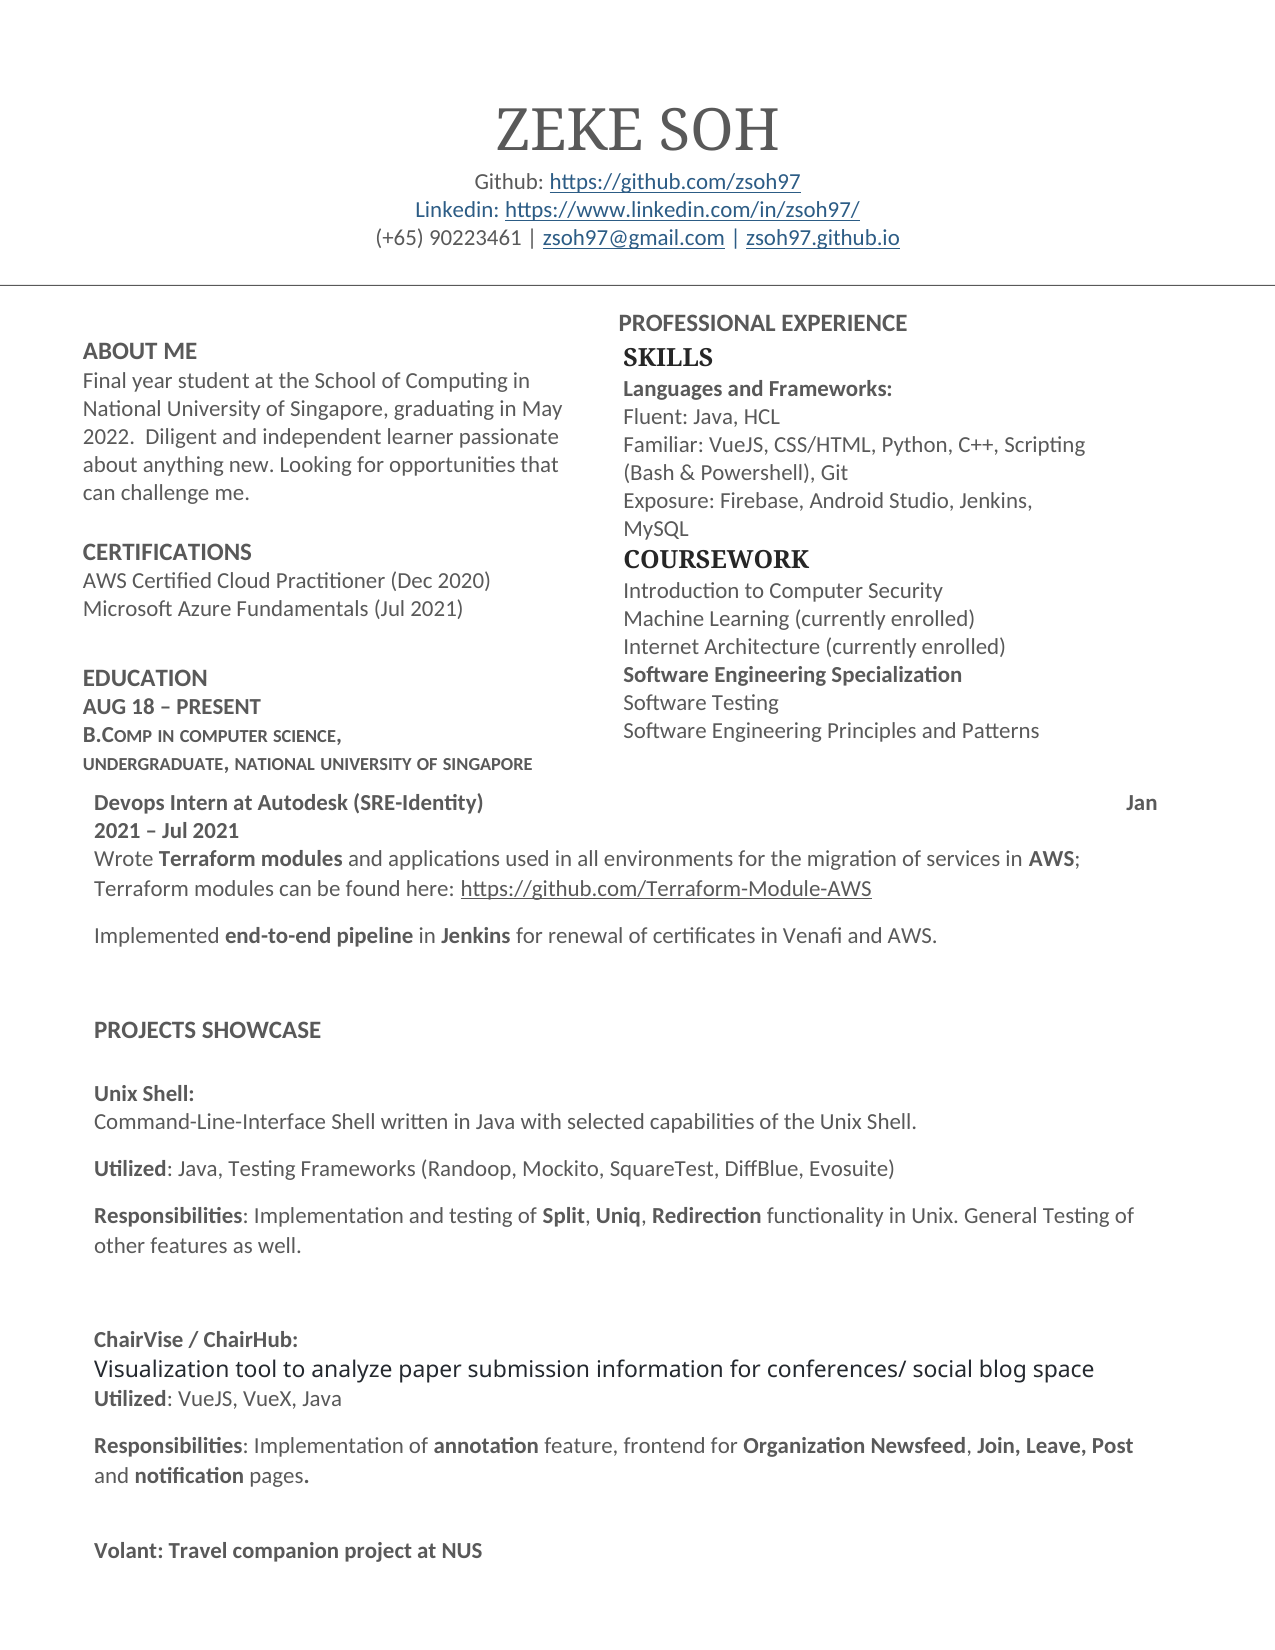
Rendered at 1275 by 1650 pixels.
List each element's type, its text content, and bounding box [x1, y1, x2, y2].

text Github: https://github.com/zsoh97 [83, 167, 1192, 196]
title Zeke Soh [83, 88, 1192, 167]
table_cell Education Aug 18 – Present B.Comp in computer science, undergraduate, national university of singapore [71, 662, 599, 788]
table_cell Coursework Introduction to Computer Security Machine Learning (currently enrolled) Internet Architecture (currently enrolled) Software Engineering Specialization Software Testing Software Engineering Principles and Patterns [612, 542, 1107, 827]
table_header About Me Final year student at the School of Computing in National University of Singapore, graduating in May 2022. Diligent and independent learner passionate about anything new. Looking for opportunities that can challenge me. [71, 335, 599, 536]
text (+65) 90223461 | zsoh97@gmail.com | zsoh97.github.io [83, 223, 1192, 252]
table_header Professional Experience Devops Intern at Autodesk (SRE-Identity) Jan 2021 – Jul 2021 Wrote Terraform modules and applications used in all environments for the migration of services in AWS; Terraform modules can be found here: https://github.com/Terraform-Module-AWS Implemented end-to-end pipeline in Jenkins for renewal of certificates in Venafi and AWS. [83, 308, 1183, 1014]
table_header Skills Languages and Frameworks: Fluent: Java, HCL Familiar: VueJS, CSS/HTML, Python, C++, Scripting (Bash & Powershell), Git Exposure: Firebase, Android Studio, Jenkins, MySQL [612, 340, 1107, 542]
table_cell CertificatIONS AWS Certified Cloud Practitioner (Dec 2020) Microsoft Azure Fundamentals (Jul 2021) [71, 536, 599, 662]
text Linkedin: https://www.linkedin.com/in/zsoh97/ [83, 196, 1192, 223]
